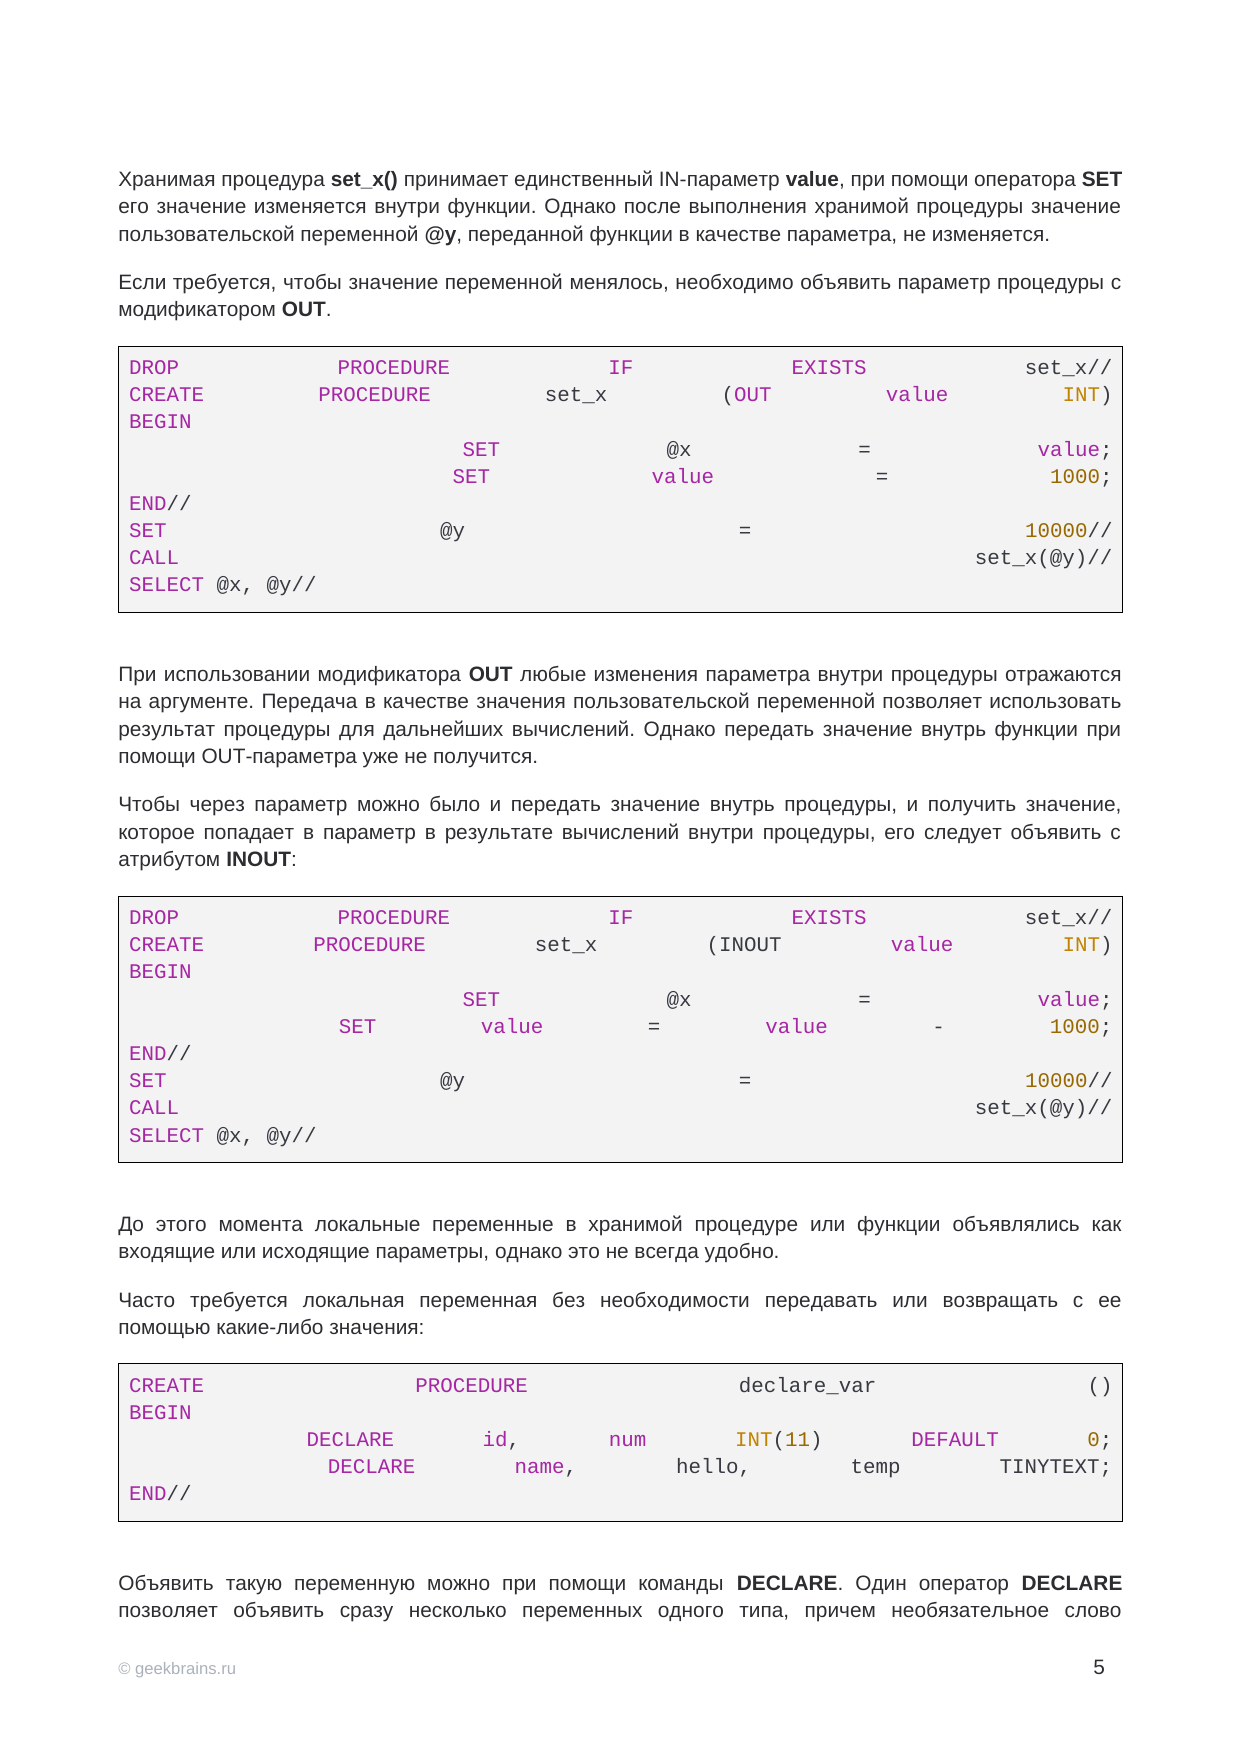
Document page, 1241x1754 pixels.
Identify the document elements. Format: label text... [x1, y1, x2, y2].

text Хранимая процедура set_x() принимает единственный IN-параметр value, при помощи оператора SET его значение изменяется внутри функции. Однако после выполнения хранимой процедуры значение пользовательской переменной @y, переданной функции в качестве параметра, не изменяется. [118, 166, 1122, 245]
table_header CREATE PROCEDURE declare_var () BEGIN DECLARE id, num INT(11) DEFAULT 0; DECLARE name, hello, temp TINYTEXT; END// [119, 1364, 1122, 1521]
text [118, 1543, 1122, 1622]
text При использовании модификатора OUT любые изменения параметра внутри процедуры отражаются на аргументе. Передача в качестве значения пользовательской переменной позволяет использовать результат процедуры для дальнейших вычислений. Однако передать значение внутрь функции при помощи OUT-параметра уже не получится. [118, 634, 1122, 768]
table_header DROP PROCEDURE IF EXISTS set_x// CREATE PROCEDURE set_x (OUT value INT) BEGIN SET @x = value; SET value = 1000; END// SET @y = 10000// CALL set_x(@y)// SELECT @x, @y// [119, 347, 1122, 612]
table_header DROP PROCEDURE IF EXISTS set_x// CREATE PROCEDURE set_x (INOUT value INT) BEGIN SET @x = value; SET value = value - 1000; END// SET @y = 10000// CALL set_x(@y)// SELECT @x, @y// [119, 897, 1122, 1162]
text До этого момента локальные переменные в хранимой процедуре или функции объявлялись как входящие или исходящие параметры, однако это не всегда удобно. [118, 1184, 1122, 1263]
text Часто требуется локальная переменная без необходимости передавать или возвращать с ее помощью какие-либо значения: [118, 1287, 1122, 1339]
text Если требуется, чтобы значение переменной менялось, необходимо объявить параметр процедуры с модификатором OUT. [118, 270, 1122, 321]
text Чтобы через параметр можно было и передать значение внутрь процедуры, и получить значение, которое попадает в параметр в результате вычислений внутри процедуры, его следует объявить с атрибутом INOUT: [118, 792, 1122, 871]
